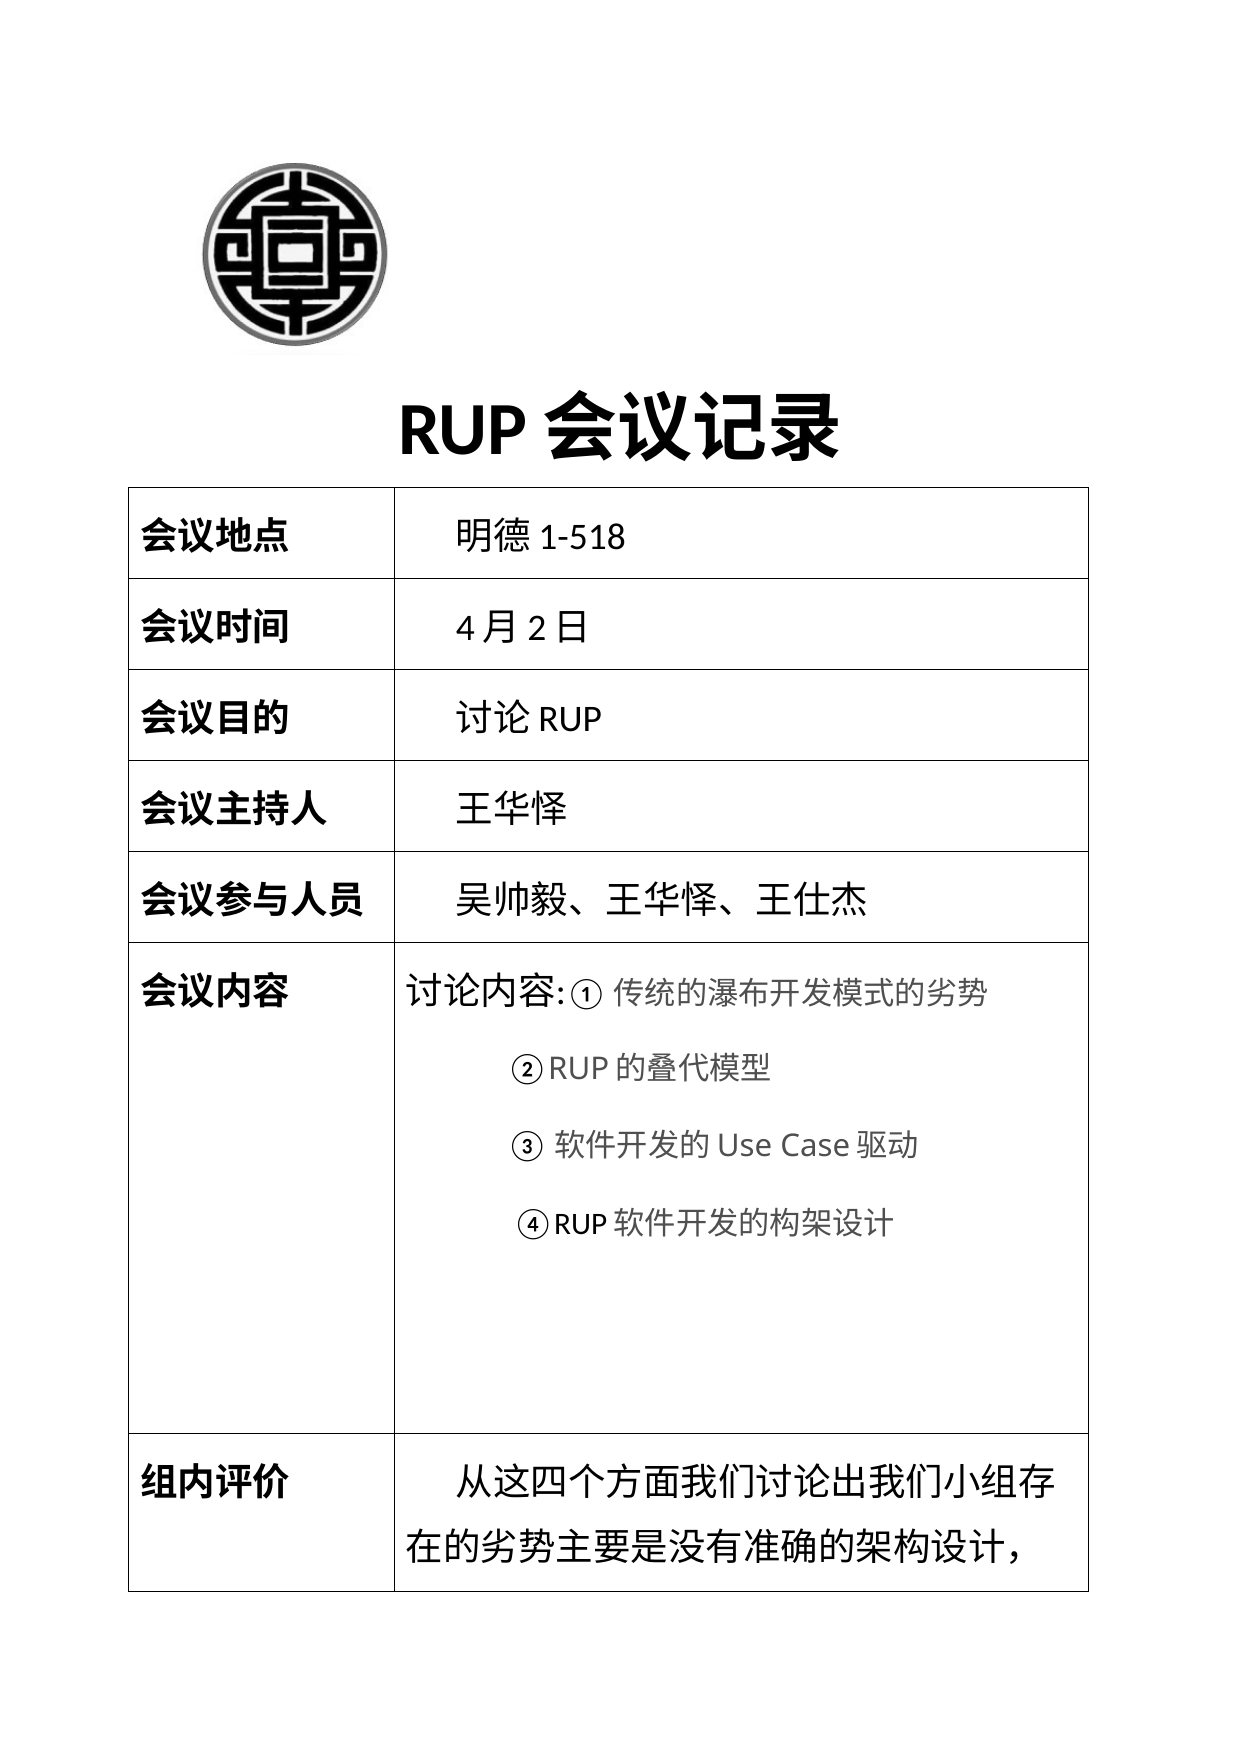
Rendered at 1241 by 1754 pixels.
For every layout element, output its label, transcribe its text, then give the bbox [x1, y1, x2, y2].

table_cell 会议时间 [129, 579, 394, 669]
table_cell 讨论内容:①传统的瀑布开发模式的劣势 ②RUP的叠代模型 ③软件开发的Use Case驱动 ④RUP软件开发的构架设计 [395, 943, 1088, 1433]
table_cell 会议主持人 [129, 761, 394, 851]
picture [187, 162, 402, 355]
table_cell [395, 1434, 1088, 1591]
table_cell 4月2日 [395, 579, 1088, 669]
table_cell 会议内容 [129, 943, 394, 1433]
table_header 会议地点 [129, 488, 394, 578]
table_cell 王华怿 [395, 761, 1088, 851]
table_header 明德1-518 [395, 488, 1088, 578]
table_cell 吴帅毅、王华怿、王仕杰 [395, 852, 1088, 942]
text RUP会议记录 [187, 357, 1053, 487]
table_cell 讨论RUP [395, 670, 1088, 760]
table_cell 组内评价 [129, 1434, 394, 1591]
table_cell 会议参与人员 [129, 852, 394, 942]
table_cell 会议目的 [129, 670, 394, 760]
